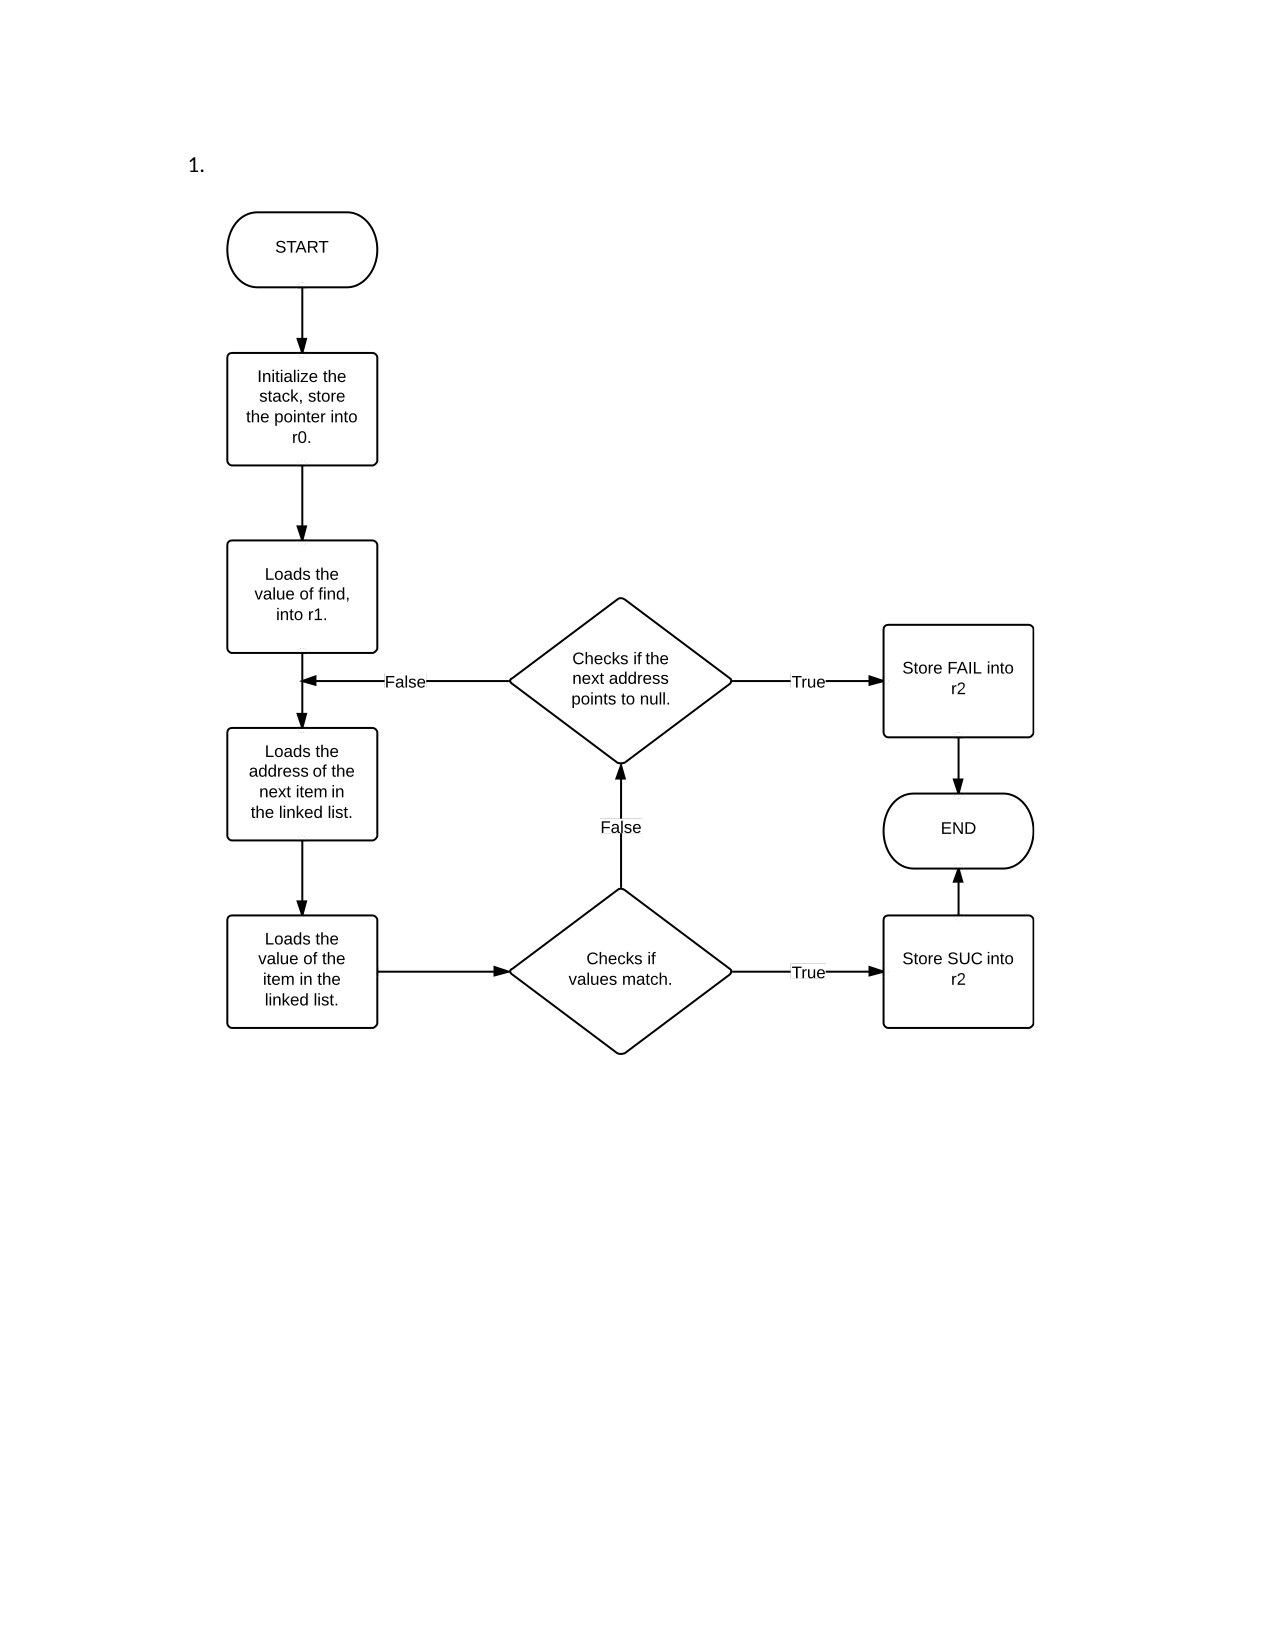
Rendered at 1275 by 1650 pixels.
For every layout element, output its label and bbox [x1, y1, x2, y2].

picture [225, 210, 1035, 1055]
